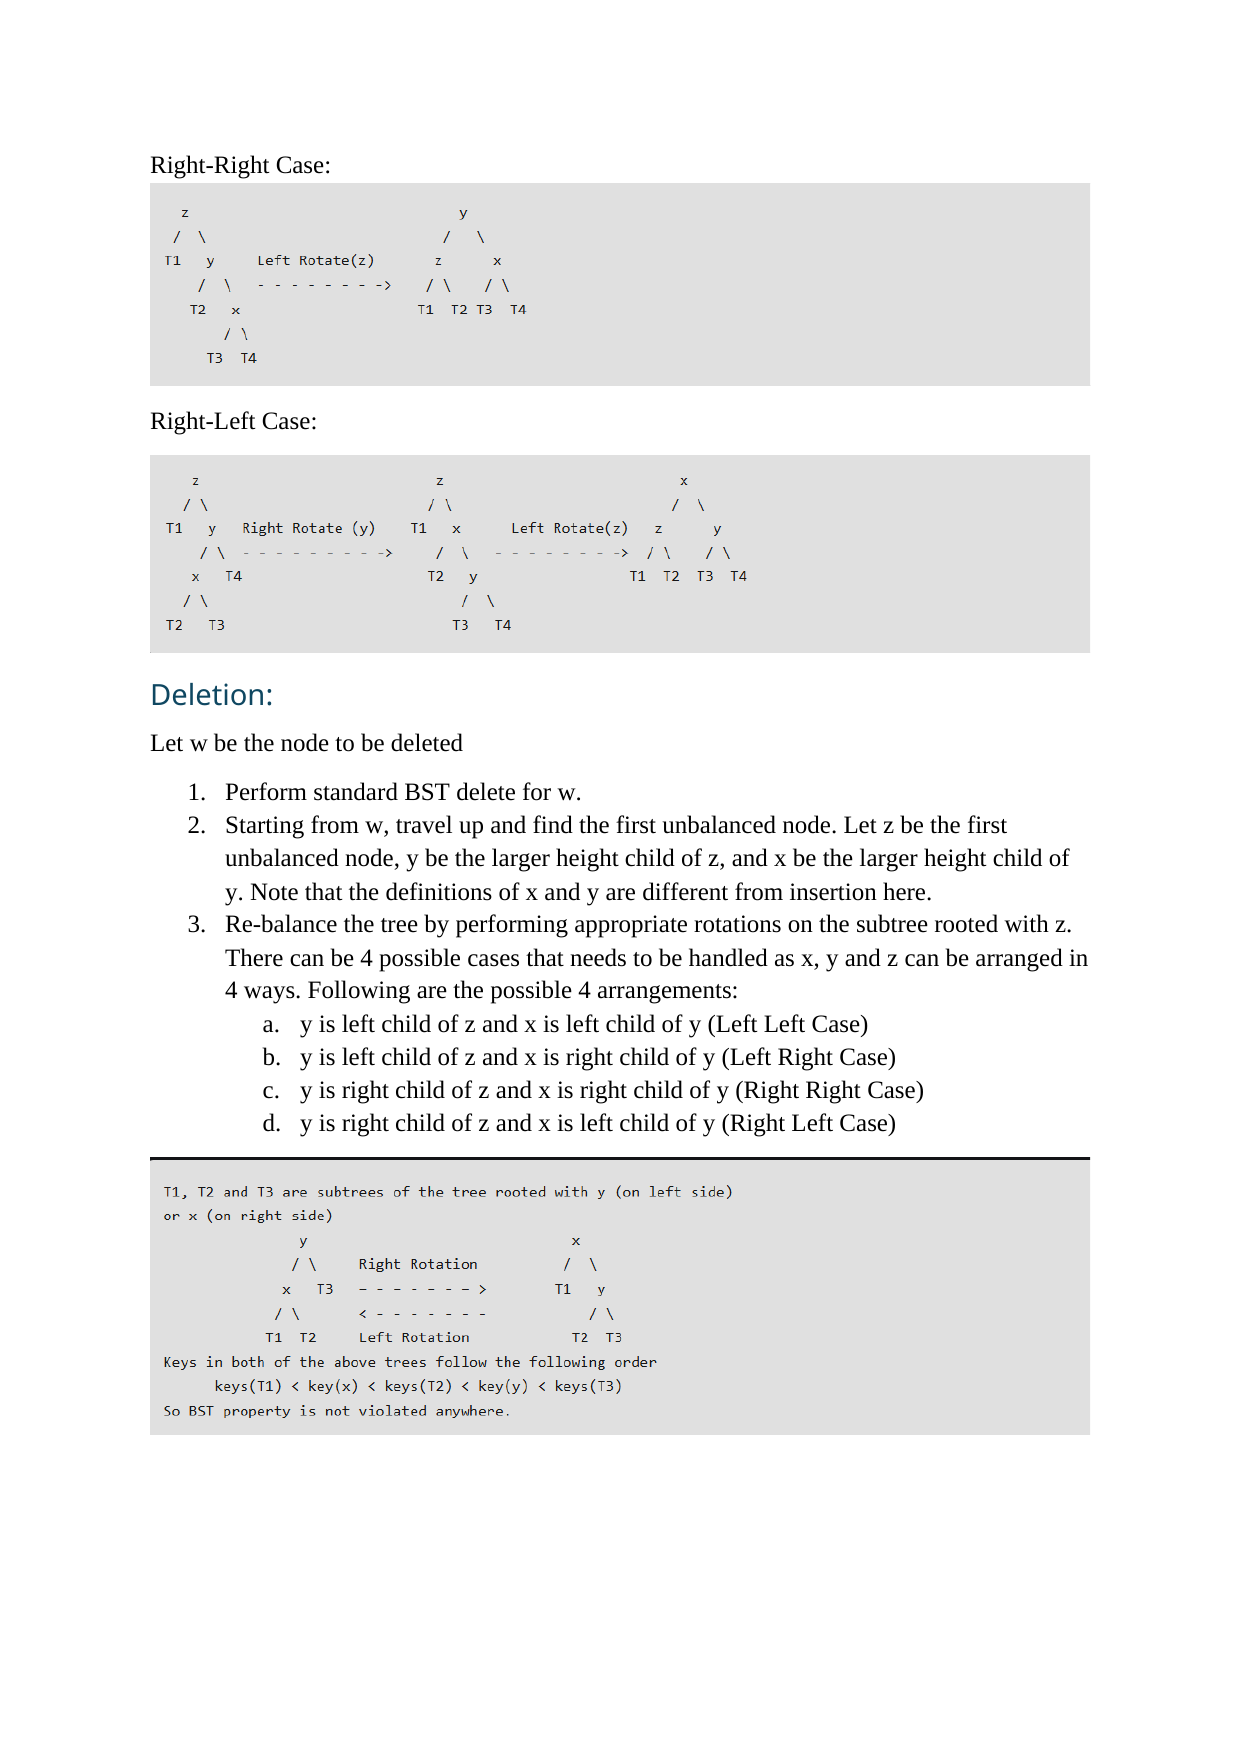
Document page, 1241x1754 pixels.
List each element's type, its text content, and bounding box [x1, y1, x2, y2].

picture [150, 455, 1091, 653]
picture [150, 183, 1091, 386]
list Re-balance the tree by performing appropriate rotations on the subtree rooted with z. There can be 4 possible cases that needs to be handled as x, y and z can be arranged in 4 ways. Following are the possible 4 arrangements: [187, 909, 1090, 1004]
picture [150, 1157, 1091, 1435]
text Right-Right Case: [150, 150, 1090, 183]
list Perform standard BST delete for w. [187, 777, 1090, 806]
list y is right child of z and x is right child of y (Right Right Case) [262, 1075, 1090, 1103]
list y is left child of z and x is left child of y (Left Left Case) [262, 1009, 1090, 1037]
text Let w be the node to be deleted [150, 728, 1090, 757]
subtitle Deletion: [150, 674, 1090, 713]
text Right-Left Case: [150, 406, 1090, 435]
list y is left child of z and x is right child of y (Left Right Case) [262, 1042, 1090, 1070]
list Starting from w, travel up and find the first unbalanced node. Let z be the first unbalanced node, y be the larger height child of z, and x be the larger height child of y. Note that the definitions of x and y are different from insertion here. [187, 811, 1090, 905]
list y is right child of z and x is left child of y (Right Left Case) [262, 1108, 1090, 1136]
